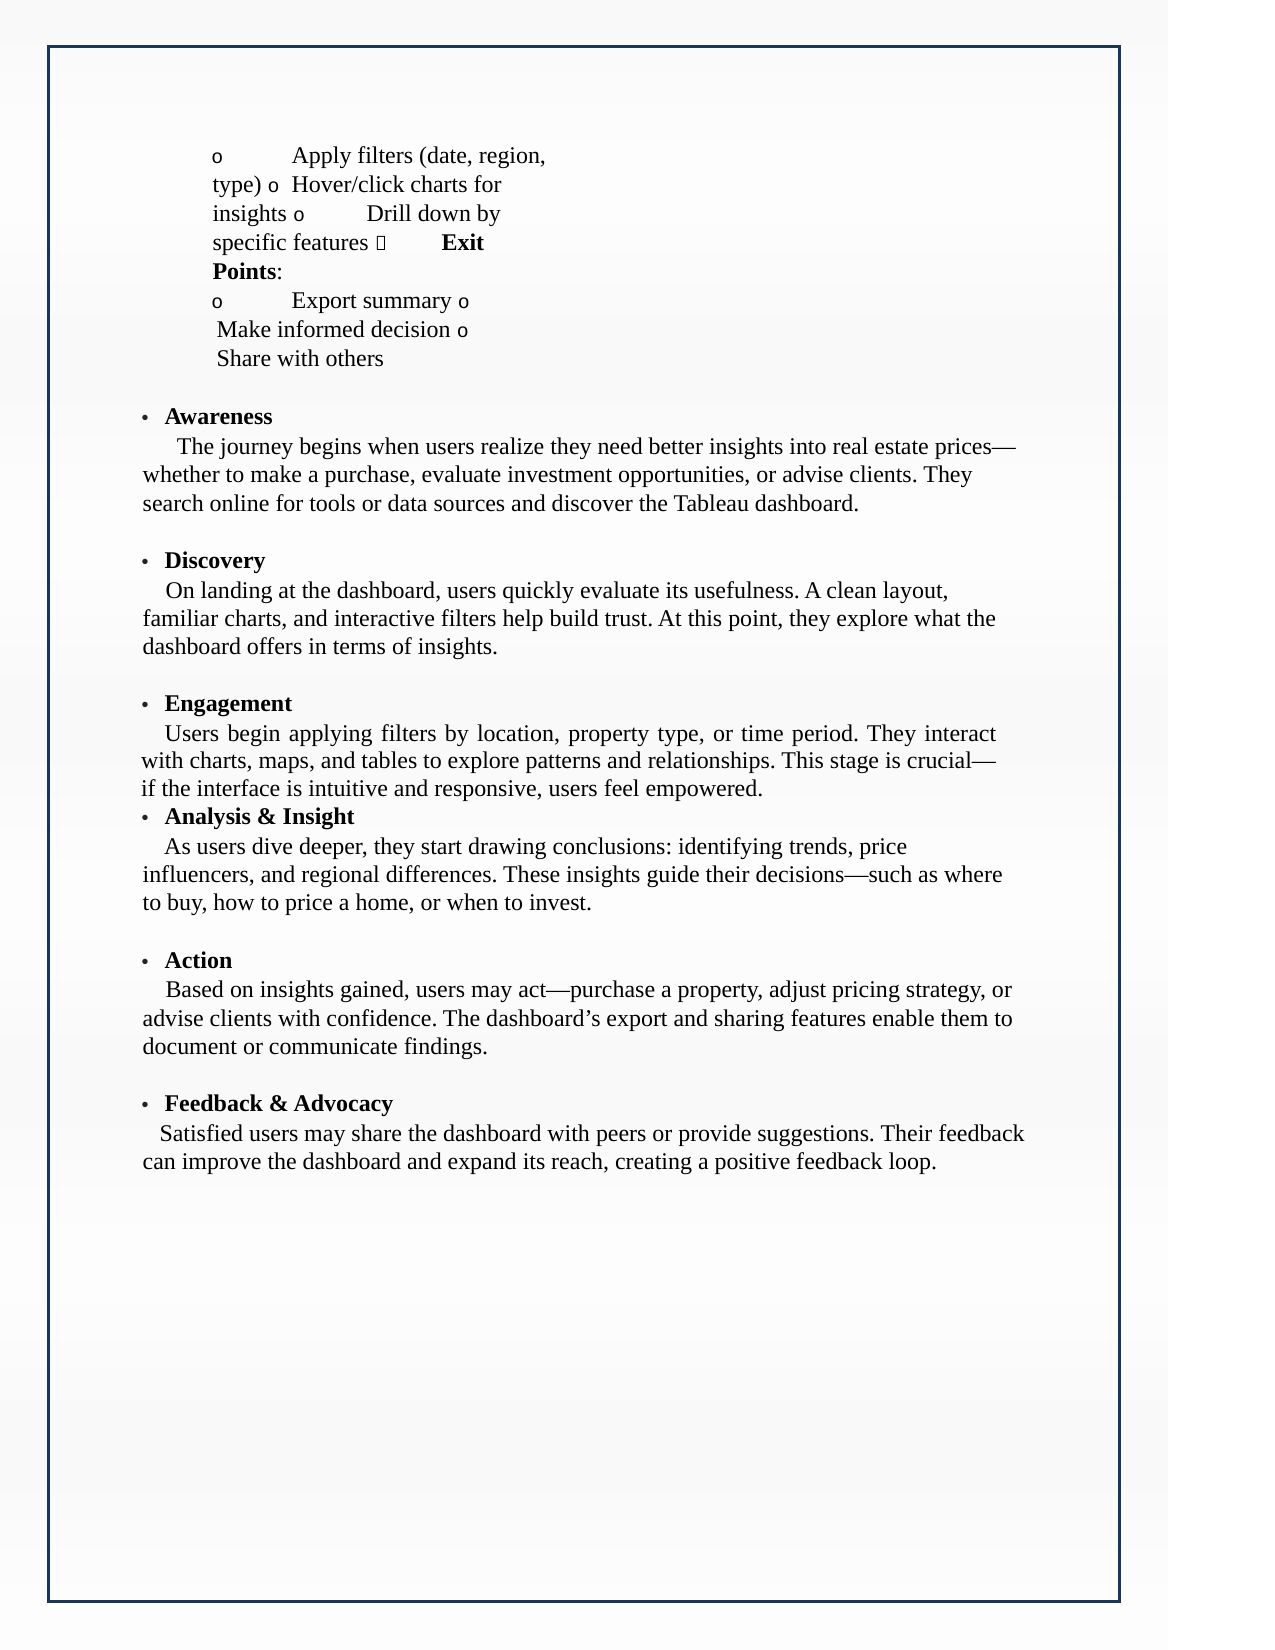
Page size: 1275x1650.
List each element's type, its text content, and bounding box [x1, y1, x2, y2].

picture [0, 0, 1168, 1650]
text Users begin applying filters by location, property type, or time period. They interact with charts, maps, and tables to explore patterns and relationships. This stage is crucial—if the interface is intuitive and responsive, users feel empowered. [140, 719, 998, 802]
list Export summary o Make informed decision o Share with others [211, 286, 550, 371]
list Feedback & Advocacy [141, 1089, 1027, 1117]
list Awareness [141, 402, 1027, 430]
text On landing at the dashboard, users quickly evaluate its usefulness. A clean layout, familiar charts, and interactive filters help build trust. At this point, they explore what the dashboard offers in terms of insights. [141, 576, 1026, 660]
list Engagement [141, 689, 1027, 717]
list Apply filters (date, region, type) o Hover/click charts for insights o Drill down by specific features  Exit Points: [211, 141, 550, 284]
list Action [141, 946, 1027, 973]
text Based on insights gained, users may act—purchase a property, adjust pricing strategy, or advise clients with confidence. The dashboard’s export and sharing features enable them to document or communicate findings. [141, 976, 1026, 1060]
text Satisfied users may share the dashboard with peers or provide suggestions. Their feedback can improve the dashboard and expand its reach, creating a positive feedback loop. [141, 1119, 1026, 1175]
list Discovery [141, 546, 1027, 573]
list Analysis & Insight [141, 802, 1027, 829]
text As users dive deeper, they start drawing conclusions: identifying trends, price influencers, and regional differences. These insights guide their decisions—such as where to buy, how to price a home, or when to invest. [141, 832, 1026, 916]
text The journey begins when users realize they need better insights into real estate prices— whether to make a purchase, evaluate investment opportunities, or advise clients. They search online for tools or data sources and discover the Tableau dashboard. [141, 432, 1026, 516]
